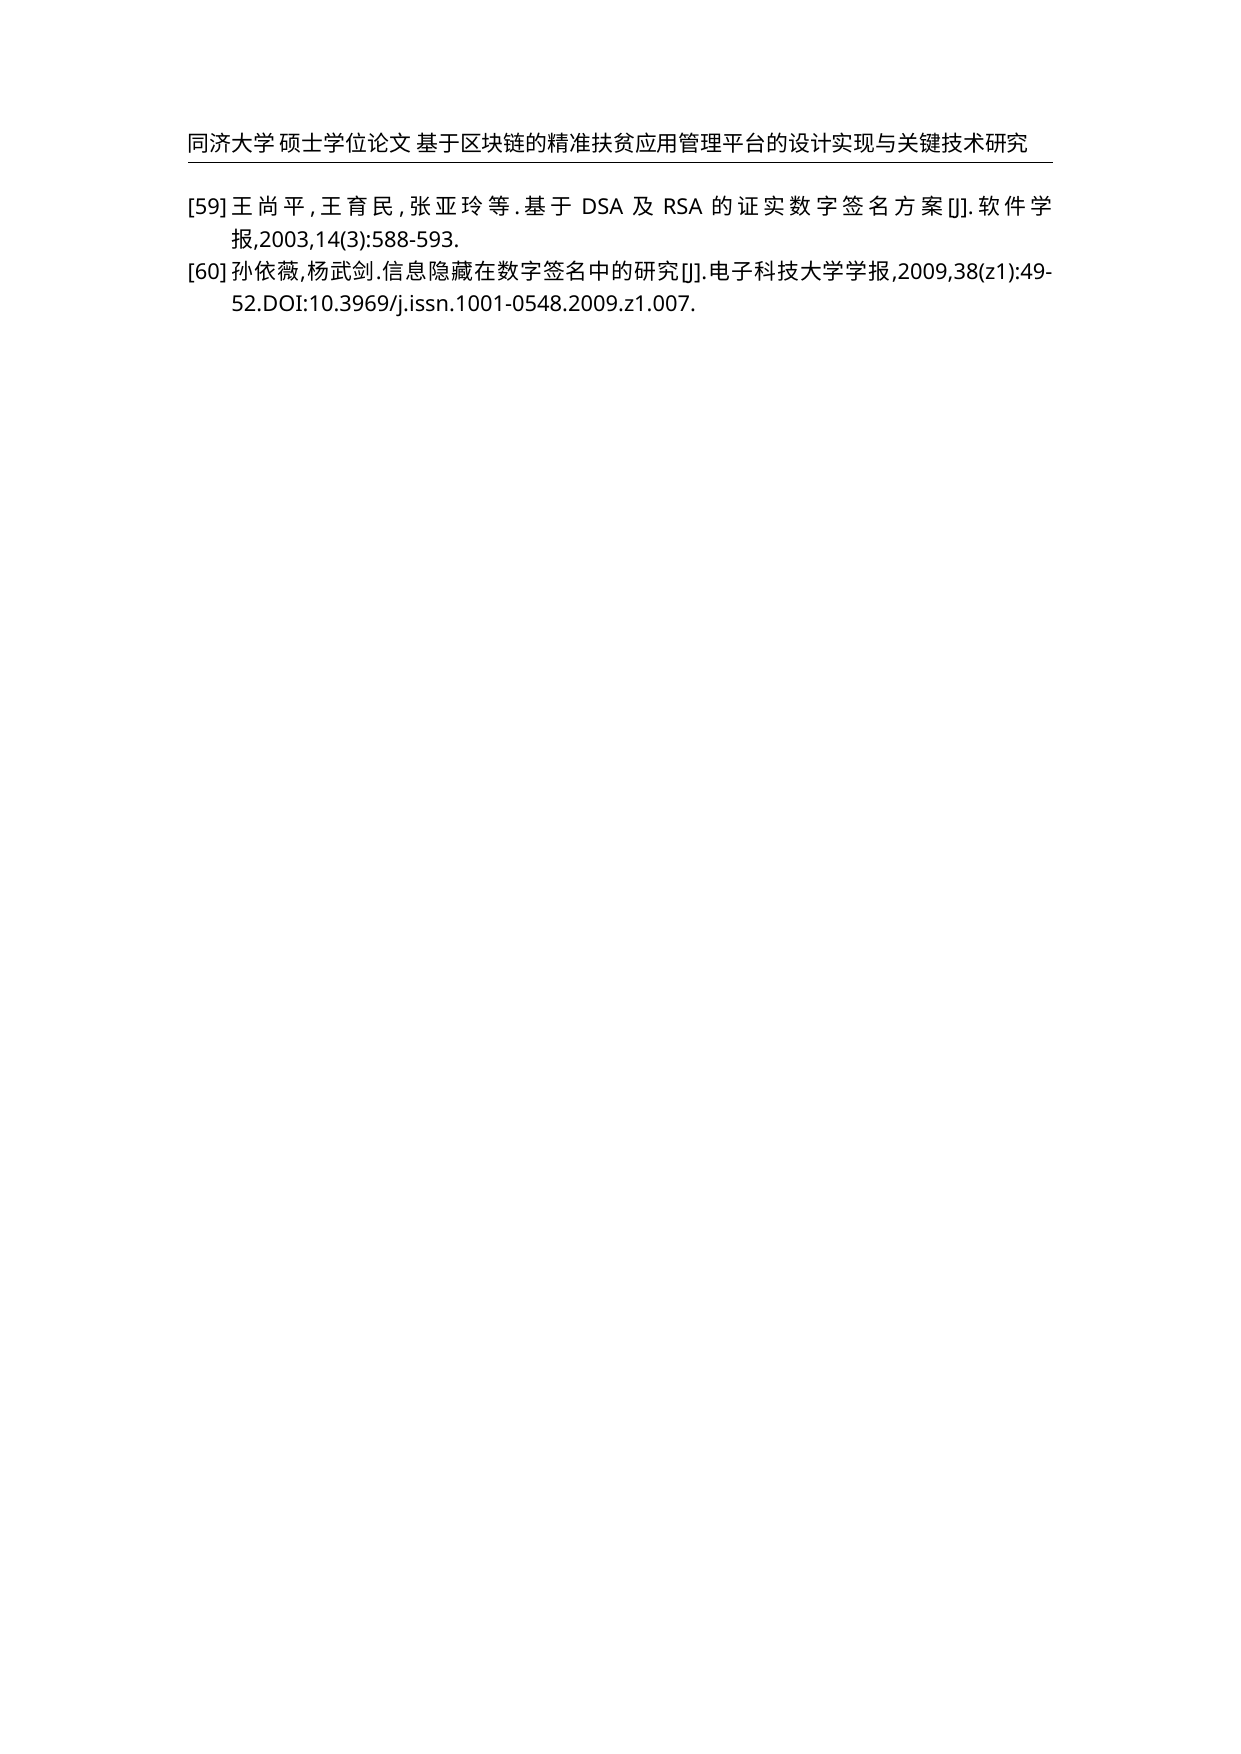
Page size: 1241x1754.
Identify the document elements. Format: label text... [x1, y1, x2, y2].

list 孙依薇,杨武剑.信息隐藏在数字签名中的研究[J].电子科技大学学报,2009,38(z1):49-52.DOI:10.3969/j.issn.1001-0548.2009.z1.007. [187, 254, 1053, 319]
list 王尚平,王育民,张亚玲等.基于DSA及RSA的证实数字签名方案[J].软件学报,2003,14(3):588-593. [187, 189, 1053, 254]
